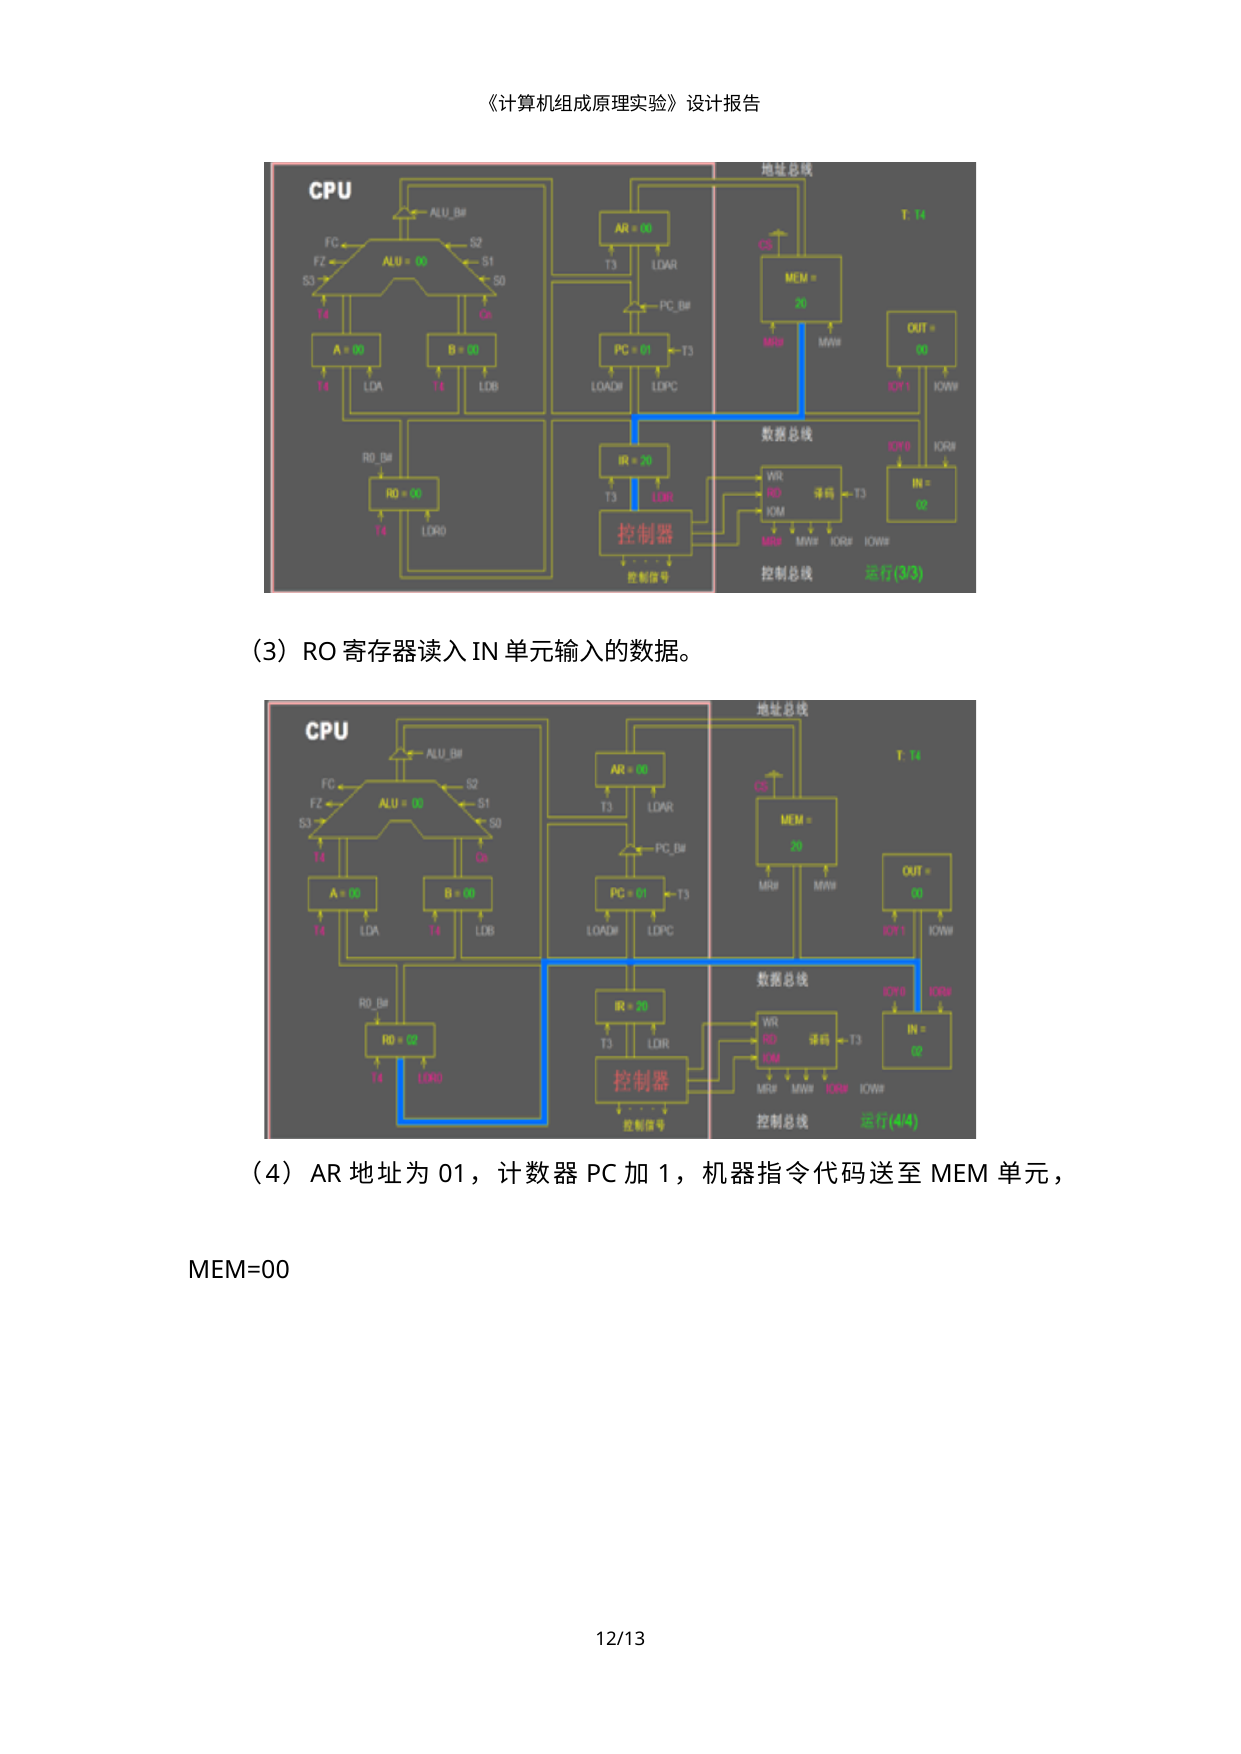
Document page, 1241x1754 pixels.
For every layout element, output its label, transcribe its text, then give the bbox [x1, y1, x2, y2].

picture [264, 700, 977, 1139]
text （4）AR地址为01，计数器PC加1，机器指令代码送至MEM单元，MEM=00 [187, 1139, 1053, 1301]
text （3）RO寄存器读入IN单元输入的数据。 [187, 617, 1053, 682]
picture [264, 162, 977, 593]
